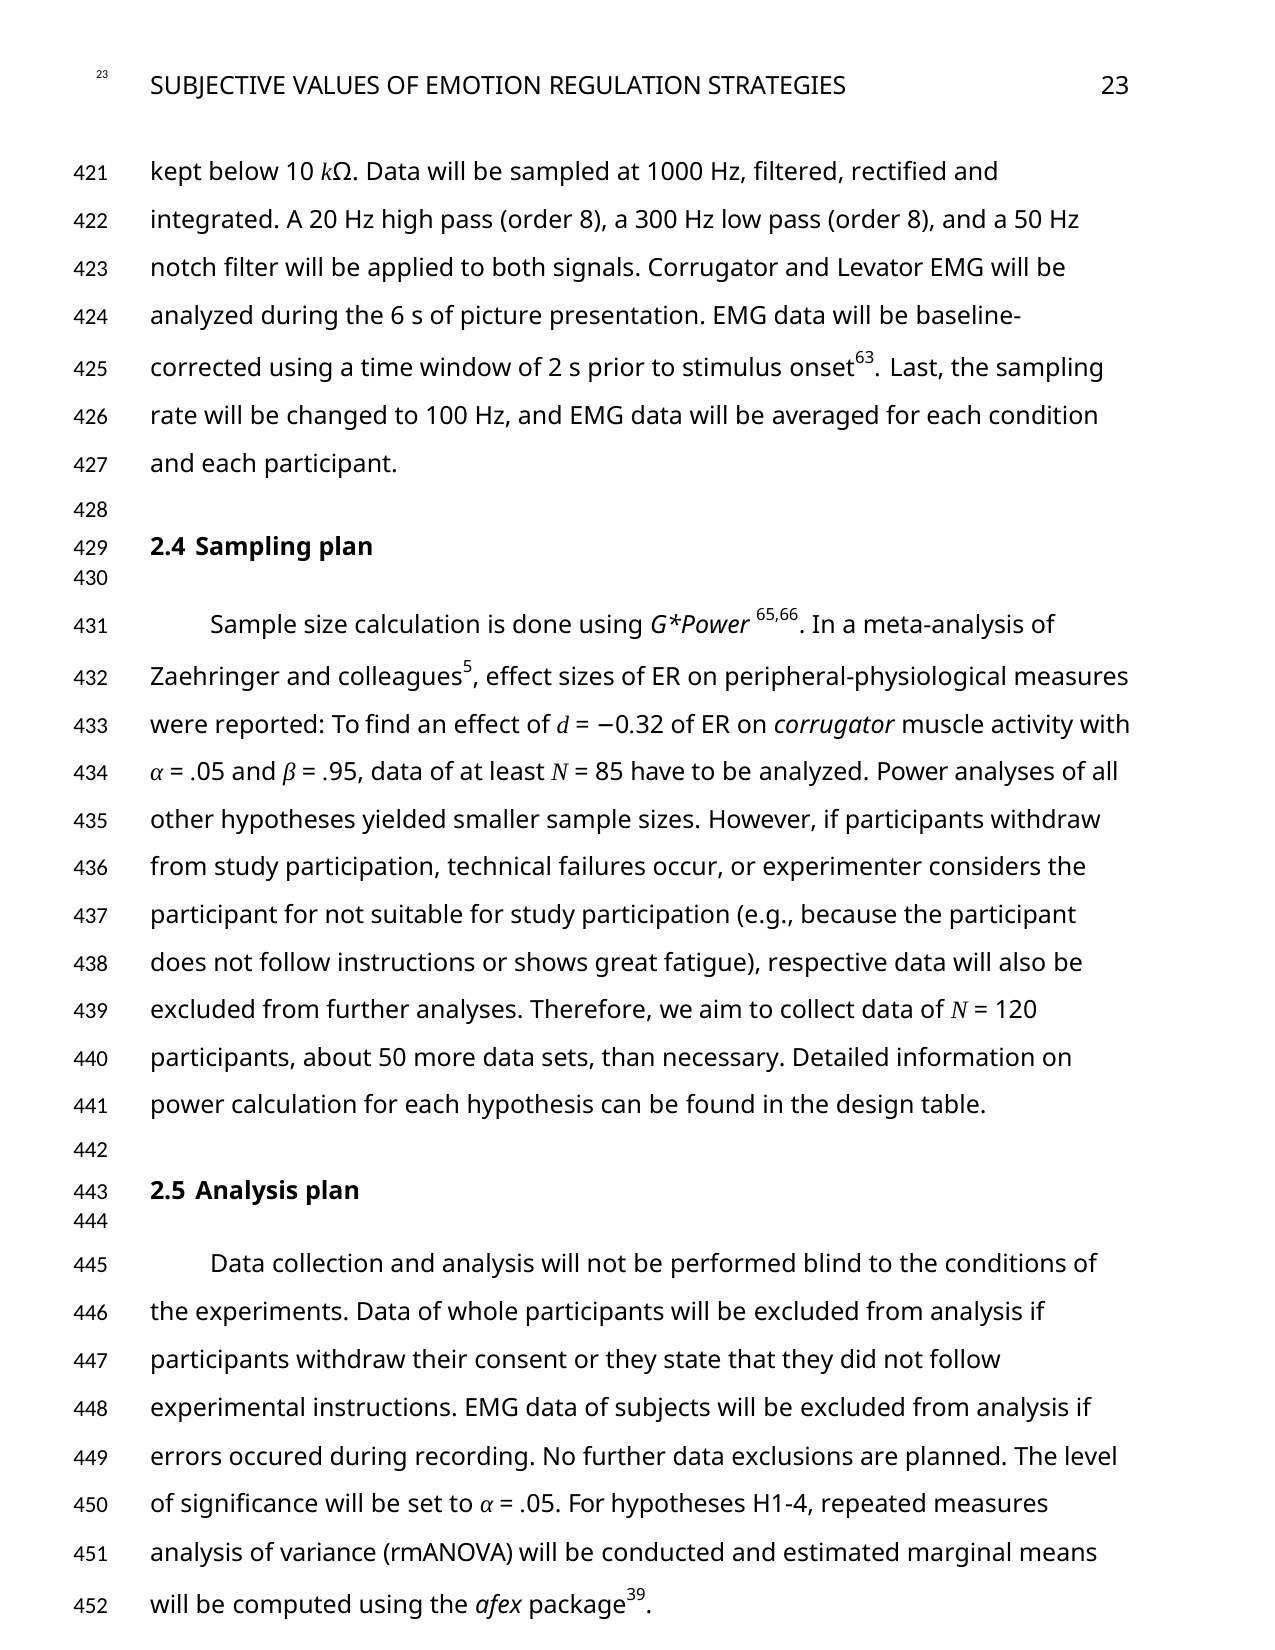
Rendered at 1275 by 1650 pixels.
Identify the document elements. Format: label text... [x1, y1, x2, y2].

text Sample size calculation is done using G*Power 65,66. In a meta-analysis of Zaehringer and colleagues5, effect sizes of ER on peripheral-physiological measures were reported: To find an effect of d = −0.32 of ER on corrugator muscle activity with α = .05 and β = .95, data of at least N = 85 have to be analyzed. Power analyses of all other hypotheses yielded smaller sample sizes. However, if participants withdraw from study participation, technical failures occur, or experimenter considers the participant for not suitable for study participation (e.g., because the participant does not follow instructions or shows great fatigue), respective data will also be excluded from further analyses. Therefore, we aim to collect data of N = 120 participants, about 50 more data sets, than necessary. Detailed information on power calculation for each hypothesis can be found in the design table. [150, 603, 1131, 1121]
subtitle Sampling plan [150, 529, 1212, 563]
subtitle Analysis plan [150, 1172, 1212, 1206]
text Data collection and analysis will not be performed blind to the conditions of the experiments. Data of whole participants will be excluded from analysis if participants withdraw their consent or they state that they did not follow experimental instructions. EMG data of subjects will be excluded from analysis if errors occured during recording. No further data exclusions are planned. The level of significance will be set to α = .05. For hypotheses H1-4, repeated measures analysis of variance (rmANOVA) will be conducted and estimated marginal means will be computed using the afex package39. [150, 1246, 1126, 1621]
text kept below 10 kΩ. Data will be sampled at 1000 Hz, filtered, rectified and integrated. A 20 Hz high pass (order 8), a 300 Hz low pass (order 8), and a 50 Hz notch filter will be applied to both signals. Corrugator and Levator EMG will be analyzed during the 6 s of picture presentation. EMG data will be baseline-corrected using a time window of 2 s prior to stimulus onset63. Last, the sampling rate will be changed to 100 Hz, and EMG data will be averaged for each condition and each participant. [150, 153, 1131, 480]
